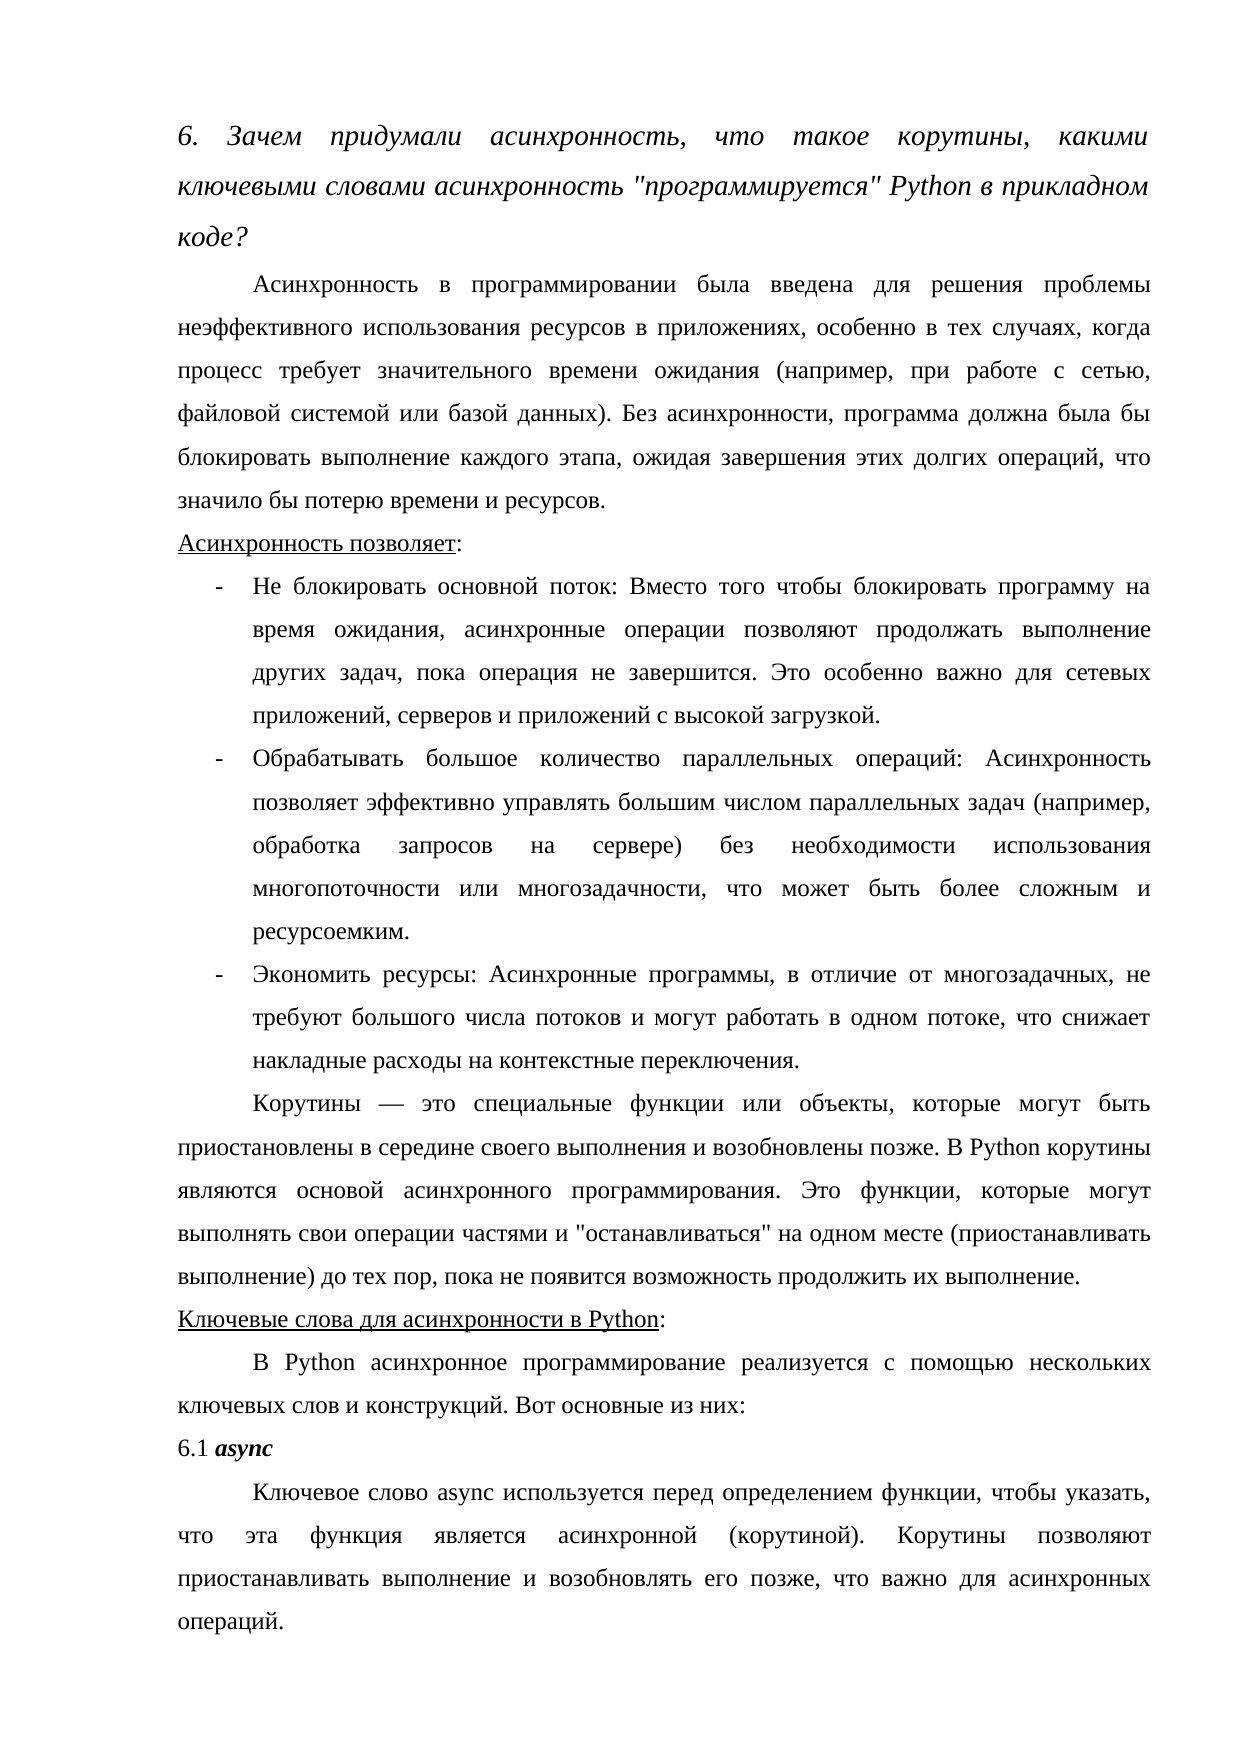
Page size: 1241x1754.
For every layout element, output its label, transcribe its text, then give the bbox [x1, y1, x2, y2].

text Ключевое слово async используется перед определением функции, чтобы указать, что эта функция является асинхронной (корутиной). Корутины позволяют приостанавливать выполнение и возобновлять его позже, что важно для асинхронных операций. [177, 1477, 1152, 1635]
text Асинхронность позволяет: [177, 528, 1152, 557]
text В Python асинхронное программирование реализуется с помощью нескольких ключевых слов и конструкций. Вот основные из них: [177, 1347, 1152, 1419]
list Экономить ресурсы: Асинхронные программы, в отличие от многозадачных, не требуют большого числа потоков и могут работать в одном потоке, что снижает накладные расходы на контекстные переключения. [215, 959, 1152, 1074]
text 6.1 async [177, 1433, 1152, 1462]
text 6. Зачем придумали асинхронность, что такое корутины, какими ключевыми словами асинхронность "программируется" Python в прикладном коде? [177, 118, 1152, 252]
list Обрабатывать большое количество параллельных операций: Асинхронность позволяет эффективно управлять большим числом параллельных задач (например, обработка запросов на сервере) без необходимости использования многопоточности или многозадачности, что может быть более сложным и ресурсоемким. [215, 743, 1152, 945]
text Ключевые слова для асинхронности в Python: [177, 1304, 1152, 1333]
text Асинхронность в программировании была введена для решения проблемы неэффективного использования ресурсов в приложениях, особенно в тех случаях, когда процесс требует значительного времени ожидания (например, при работе с сетью, файловой системой или базой данных). Без асинхронности, программа должна была бы блокировать выполнение каждого этапа, ожидая завершения этих долгих операций, что значило бы потерю времени и ресурсов. [177, 269, 1152, 513]
list Не блокировать основной поток: Вместо того чтобы блокировать программу на время ожидания, асинхронные операции позволяют продолжать выполнение других задач, пока операция не завершится. Это особенно важно для сетевых приложений, серверов и приложений с высокой загрузкой. [215, 571, 1152, 729]
text Корутины — это специальные функции или объекты, которые могут быть приостановлены в середине своего выполнения и возобновлены позже. В Python корутины являются основой асинхронного программирования. Это функции, которые могут выполнять свои операции частями и "останавливаться" на одном месте (приостанавливать выполнение) до тех пор, пока не появится возможность продолжить их выполнение. [177, 1088, 1152, 1290]
